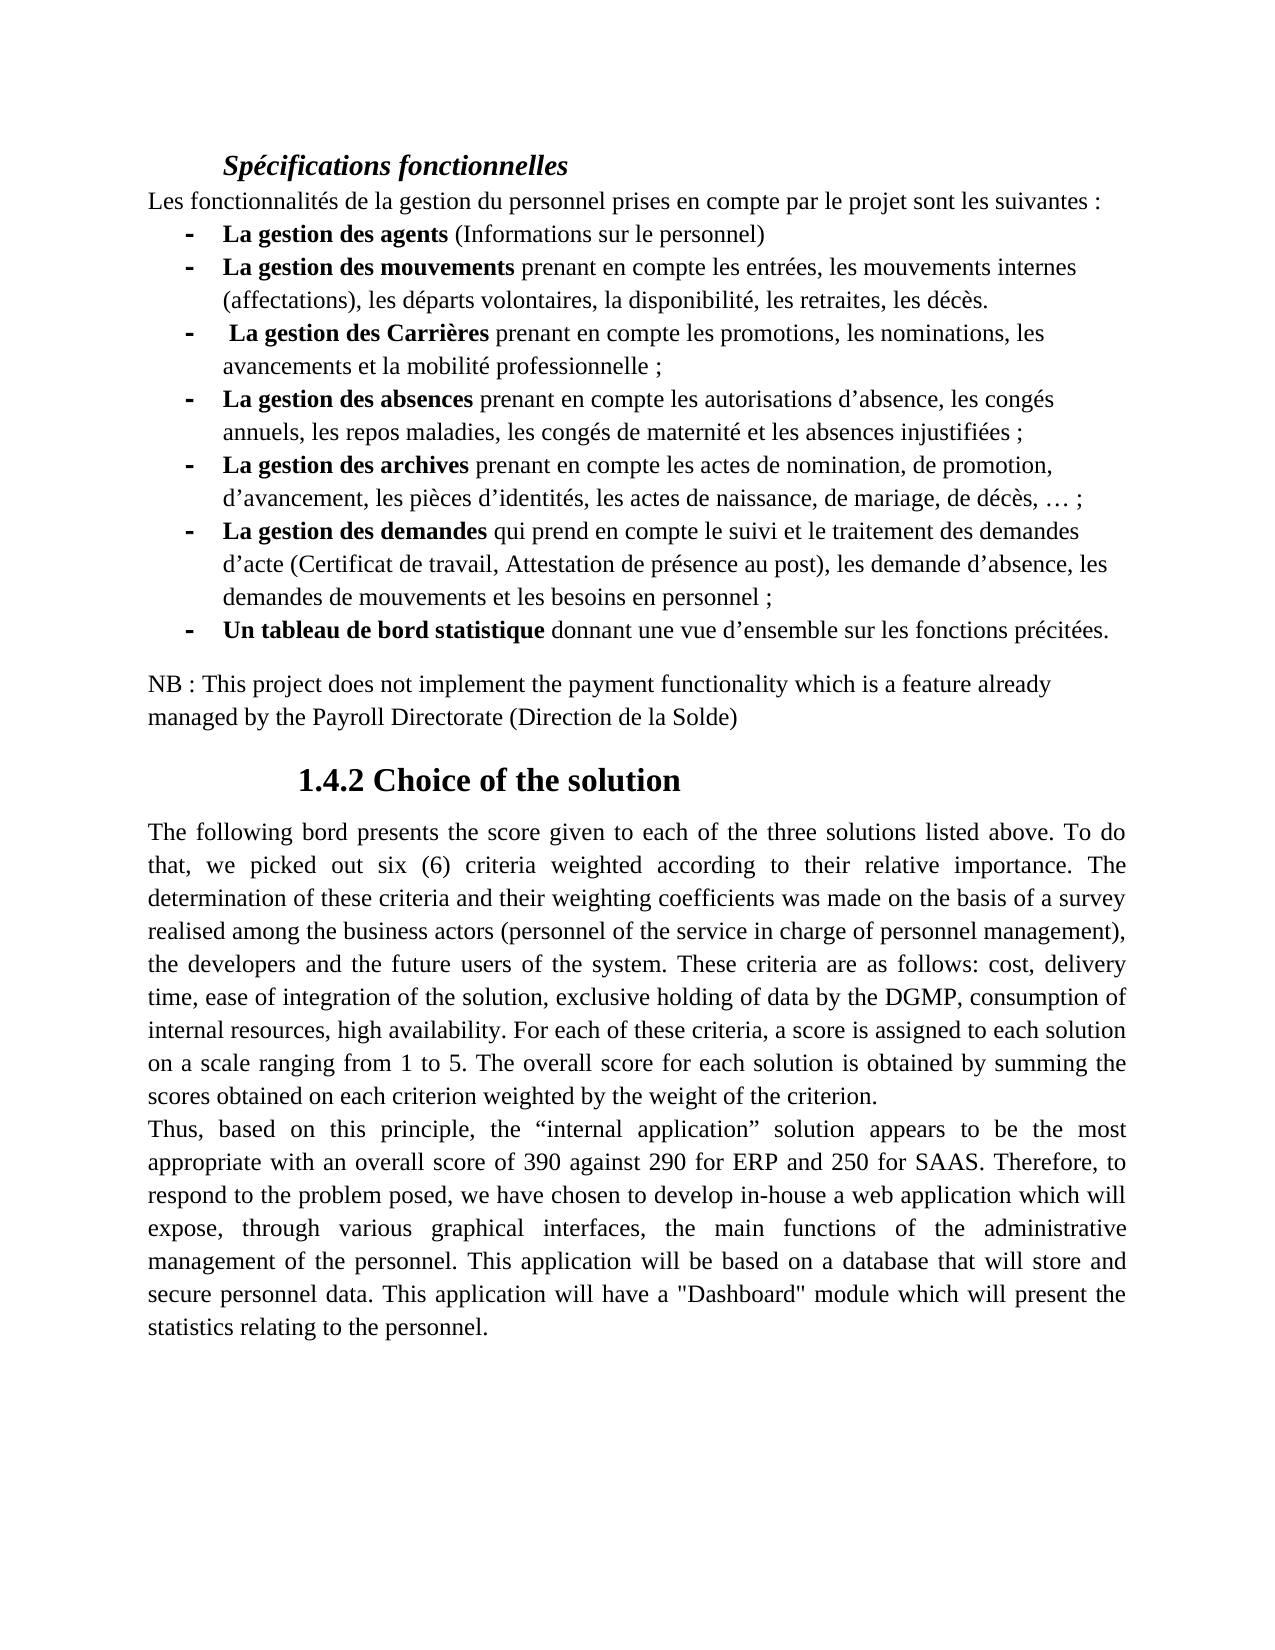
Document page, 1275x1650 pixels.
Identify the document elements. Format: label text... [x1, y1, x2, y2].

subtitle Spécifications fonctionnelles [223, 148, 1127, 181]
text The following bord presents the score given to each of the three solutions listed above. To do that, we picked out six (6) criteria weighted according to their relative importance. The determination of these criteria and their weighting coefficients was made on the basis of a survey realised among the business actors (personnel of the service in charge of personnel management), the developers and the future users of the system. These criteria are as follows: cost, delivery time, ease of integration of the solution, exclusive holding of data by the DGMP, consumption of internal resources, high availability. For each of these criteria, a score is assigned to each solution on a scale ranging from 1 to 5. The overall score for each solution is obtained by summing the scores obtained on each criterion weighted by the weight of the criterion. [148, 817, 1127, 1110]
list La gestion des demandes qui prend en compte le suivi et le traitement des demandes d’acte (Certificat de travail, Attestation de présence au post), les demande d’absence, les demandes de mouvements et les besoins en personnel ; [185, 516, 1127, 611]
text Les fonctionnalités de la gestion du personnel prises en compte par le projet sont les suivantes : [148, 186, 1127, 215]
text Thus, based on this principle, the “internal application” solution appears to be the most appropriate with an overall score of 390 against 290 for ERP and 250 for SAAS. Therefore, to respond to the problem posed, we have chosen to develop in-house a web application which will expose, through various graphical interfaces, the main functions of the administrative management of the personnel. This application will be based on a database that will store and secure personnel data. This application will have a "Dashboard" module which will present the statistics relating to the personnel. [148, 1114, 1127, 1341]
list La gestion des agents (Informations sur le personnel) [185, 219, 1127, 248]
list Un tableau de bord statistique donnant une vue d’ensemble sur les fonctions précitées. [185, 615, 1127, 644]
subtitle Choice of the solution [298, 760, 1127, 799]
list La gestion des absences prenant en compte les autorisations d’absence, les congés annuels, les repos maladies, les congés de maternité et les absences injustifiées ; [185, 384, 1127, 446]
list La gestion des Carrières prenant en compte les promotions, les nominations, les avancements et la mobilité professionnelle ; [185, 318, 1127, 380]
list La gestion des archives prenant en compte les actes de nomination, de promotion, d’avancement, les pièces d’identités, les actes de naissance, de mariage, de décès, … ; [185, 450, 1127, 512]
list La gestion des mouvements prenant en compte les entrées, les mouvements internes (affectations), les départs volontaires, la disponibilité, les retraites, les décès. [185, 252, 1127, 314]
text NB : This project does not implement the payment functionality which is a feature already managed by the Payroll Directorate (Direction de la Solde) [148, 669, 1127, 731]
